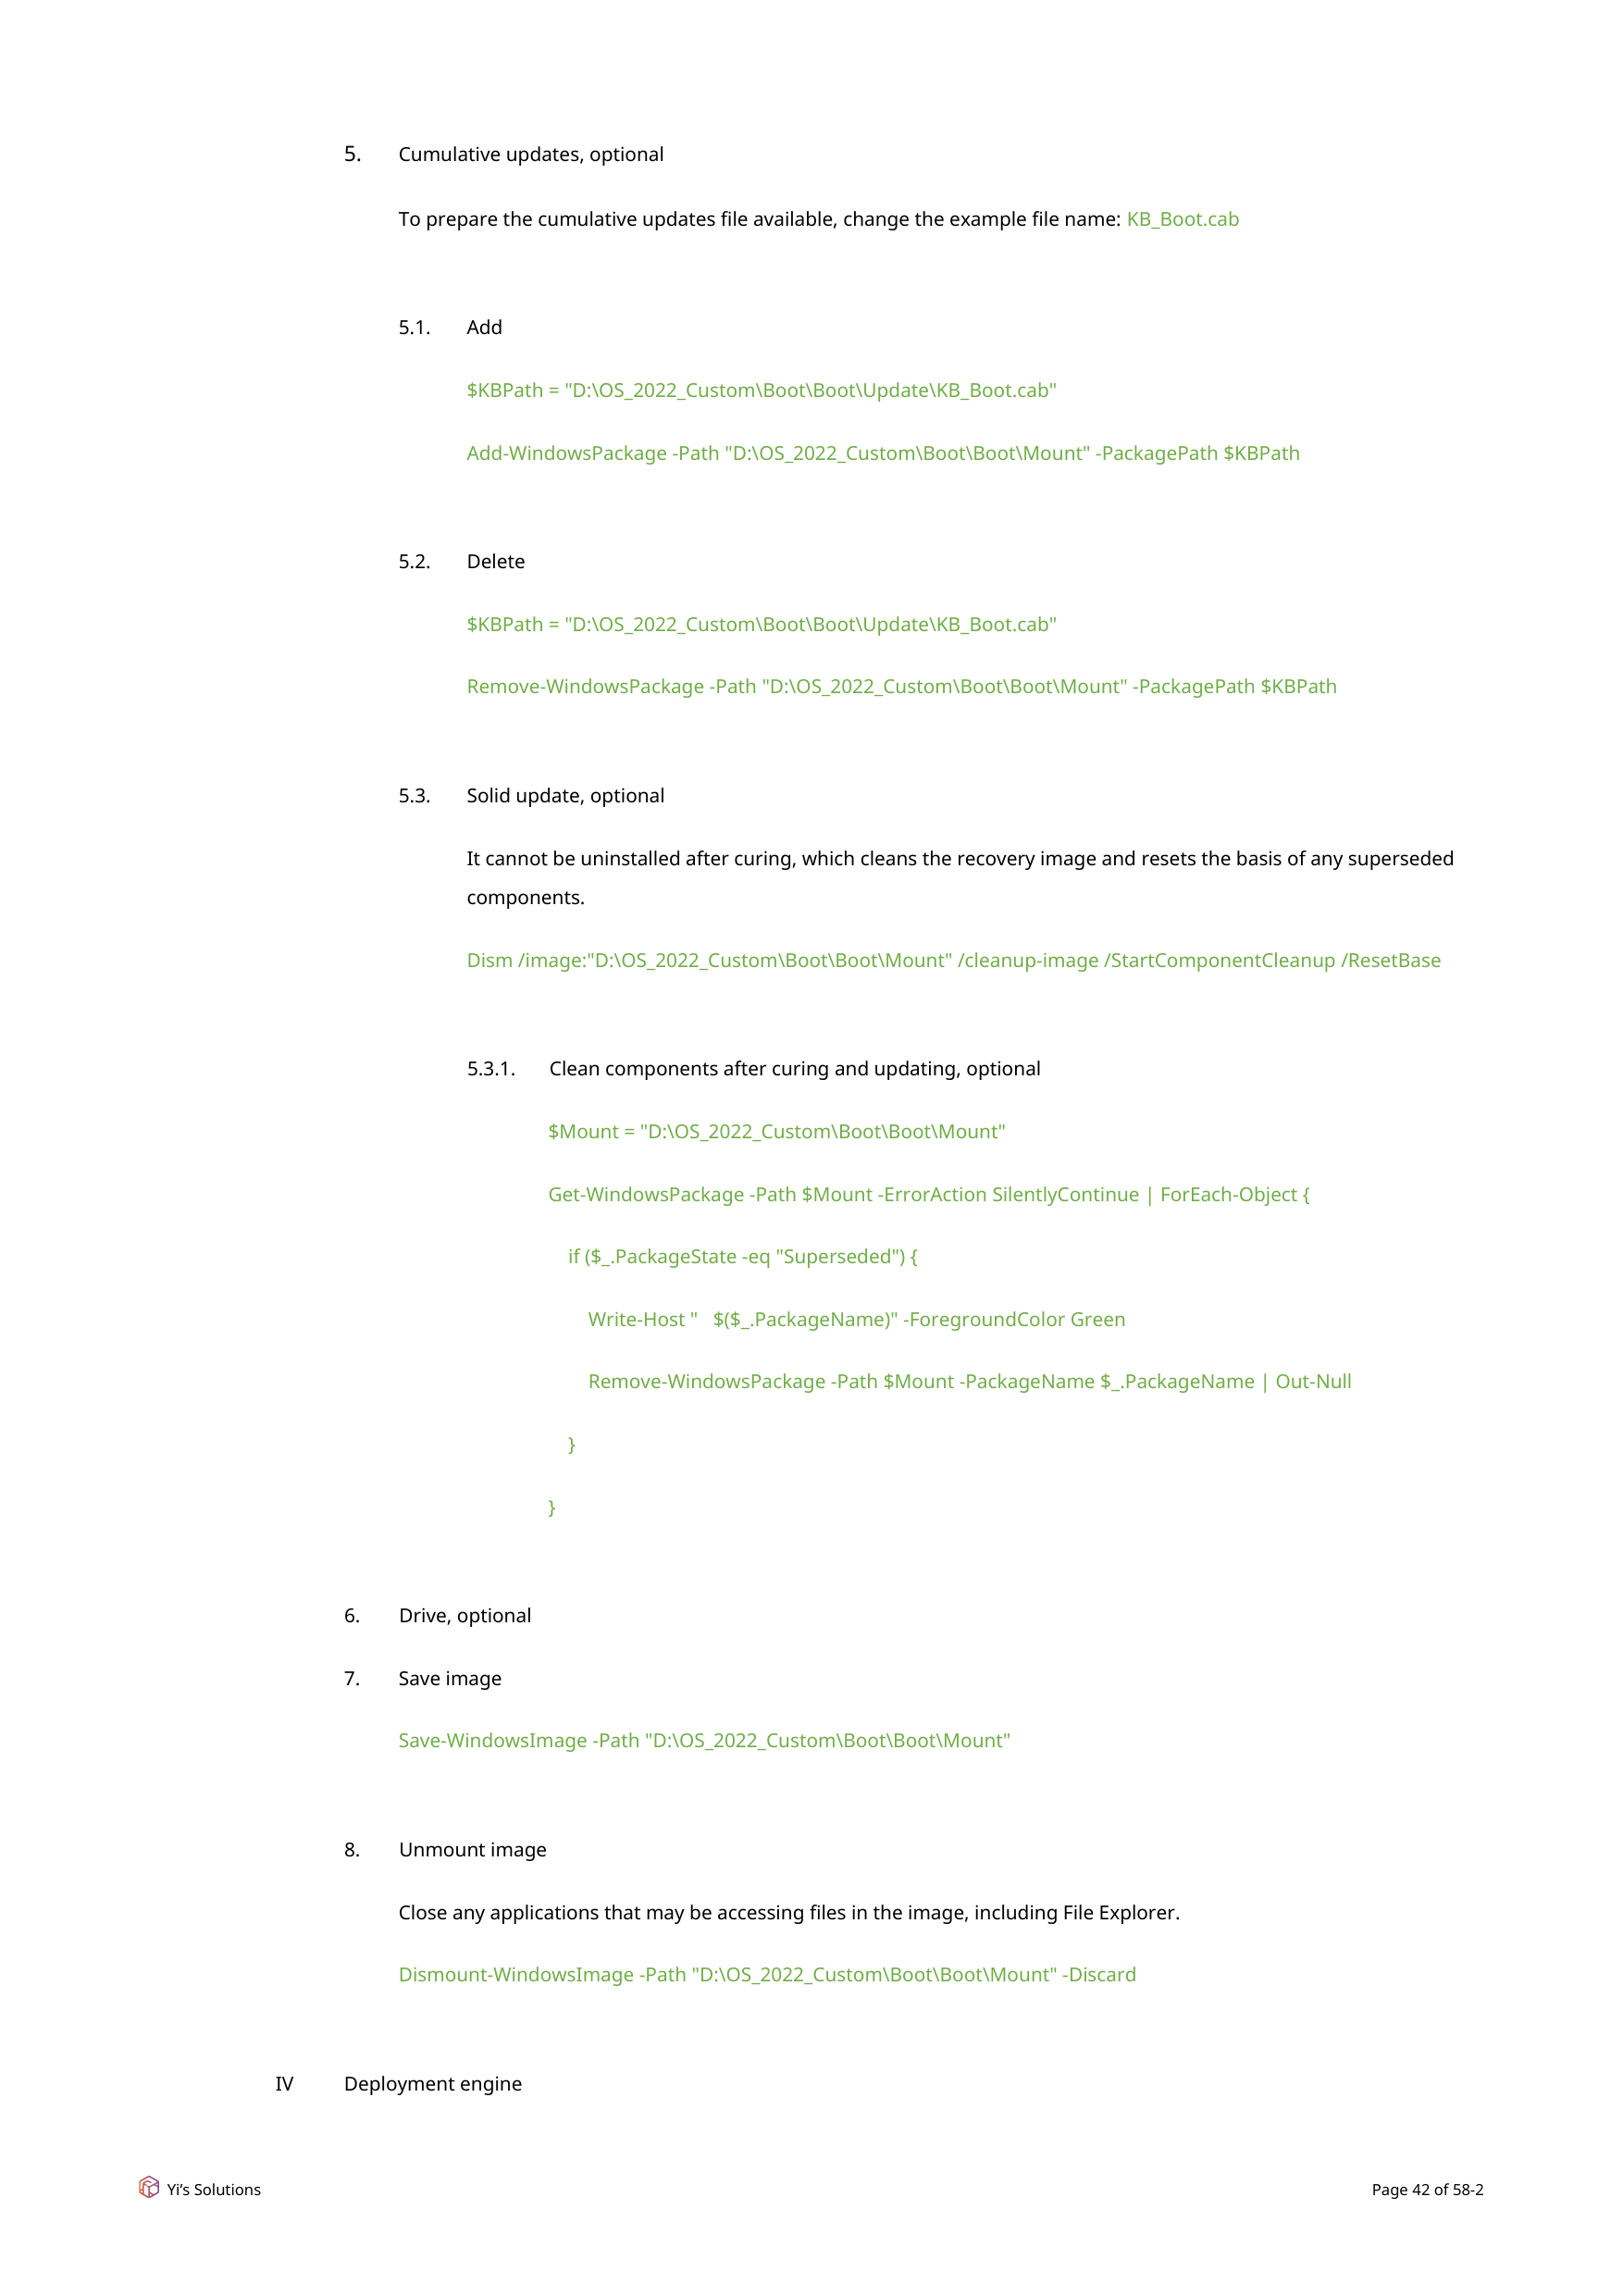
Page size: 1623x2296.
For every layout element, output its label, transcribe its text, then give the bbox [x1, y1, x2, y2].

text Close any applications that may be accessing files in the image, including File Explorer. [399, 1899, 1484, 1925]
picture [139, 2176, 159, 2198]
text $Mount = "D:\OS_2022_Custom\Boot\Boot\Mount" [548, 1118, 1484, 1145]
subtitle Delete [399, 548, 1484, 575]
text Dism /image:"D:\OS_2022_Custom\Boot\Boot\Mount" /cleanup-image /StartComponentCleanup /ResetBase [466, 947, 1484, 973]
text if ($_.PackageState -eq "Superseded") { [548, 1243, 1484, 1270]
text Get-WindowsPackage -Path $Mount -ErrorAction SilentlyContinue | ForEach-Object { [548, 1181, 1484, 1207]
text It cannot be uninstalled after curing, which cleans the recovery image and resets the basis of any superseded components. [466, 845, 1484, 911]
list Add-WindowsPackage -Path "D:\OS_2022_Custom\Boot\Boot\Mount" -PackagePath $KBPath [466, 440, 1484, 465]
subtitle Drive, optional [344, 1602, 1484, 1629]
text Dismount-WindowsImage -Path "D:\OS_2022_Custom\Boot\Boot\Mount" -Discard [399, 1961, 1484, 1988]
text Write-Host " $($_.PackageName)" -ForegroundColor Green [548, 1306, 1484, 1332]
text To prepare the cumulative updates file available, change the example file name: KB_Boot.cab [399, 205, 1484, 231]
text Remove-WindowsPackage -Path "D:\OS_2022_Custom\Boot\Boot\Mount" -PackagePath $KBPath [466, 673, 1484, 700]
subtitle Save image [344, 1665, 1484, 1691]
text Remove-WindowsPackage -Path $Mount -PackageName $_.PackageName | Out-Null [548, 1368, 1484, 1395]
subtitle Unmount image [344, 1836, 1484, 1863]
text } [548, 1494, 1484, 1520]
subtitle Deployment engine [276, 2070, 1484, 2096]
subtitle Solid update, optional [399, 782, 1484, 808]
subtitle Clean components after curing and updating, optional [467, 1056, 1484, 1082]
subtitle Add [399, 314, 1484, 341]
text } [548, 1431, 1484, 1457]
list $KBPath = "D:\OS_2022_Custom\Boot\Boot\Update\KB_Boot.cab" [466, 377, 1484, 403]
text Save-WindowsImage -Path "D:\OS_2022_Custom\Boot\Boot\Mount" [399, 1728, 1484, 1754]
subtitle Cumulative updates, optional [344, 139, 1484, 168]
text $KBPath = "D:\OS_2022_Custom\Boot\Boot\Update\KB_Boot.cab" [466, 611, 1484, 637]
